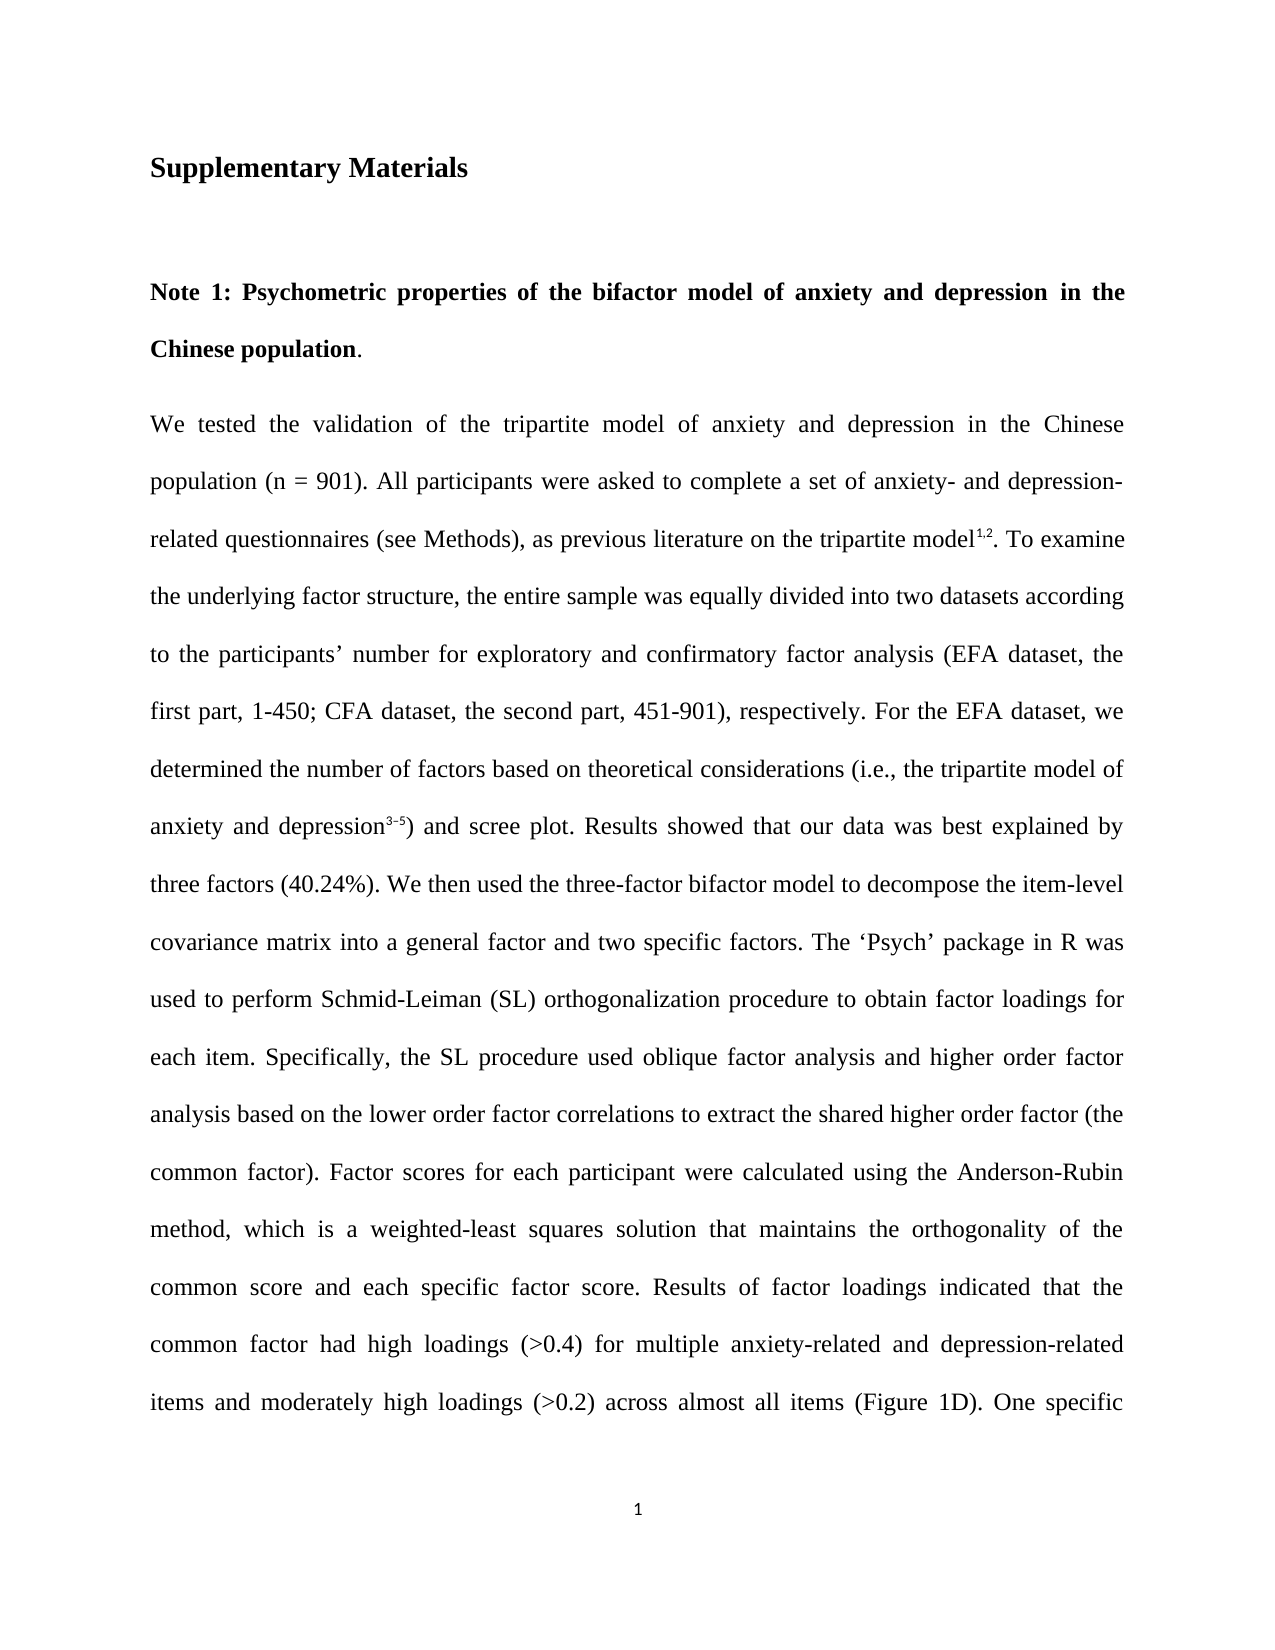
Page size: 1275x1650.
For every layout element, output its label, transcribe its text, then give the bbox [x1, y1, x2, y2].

text Supplementary Materials [150, 150, 1125, 183]
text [150, 409, 1125, 1416]
text Note 1: Psychometric properties of the bifactor model of anxiety and depression in the Chinese population. [150, 277, 1125, 363]
